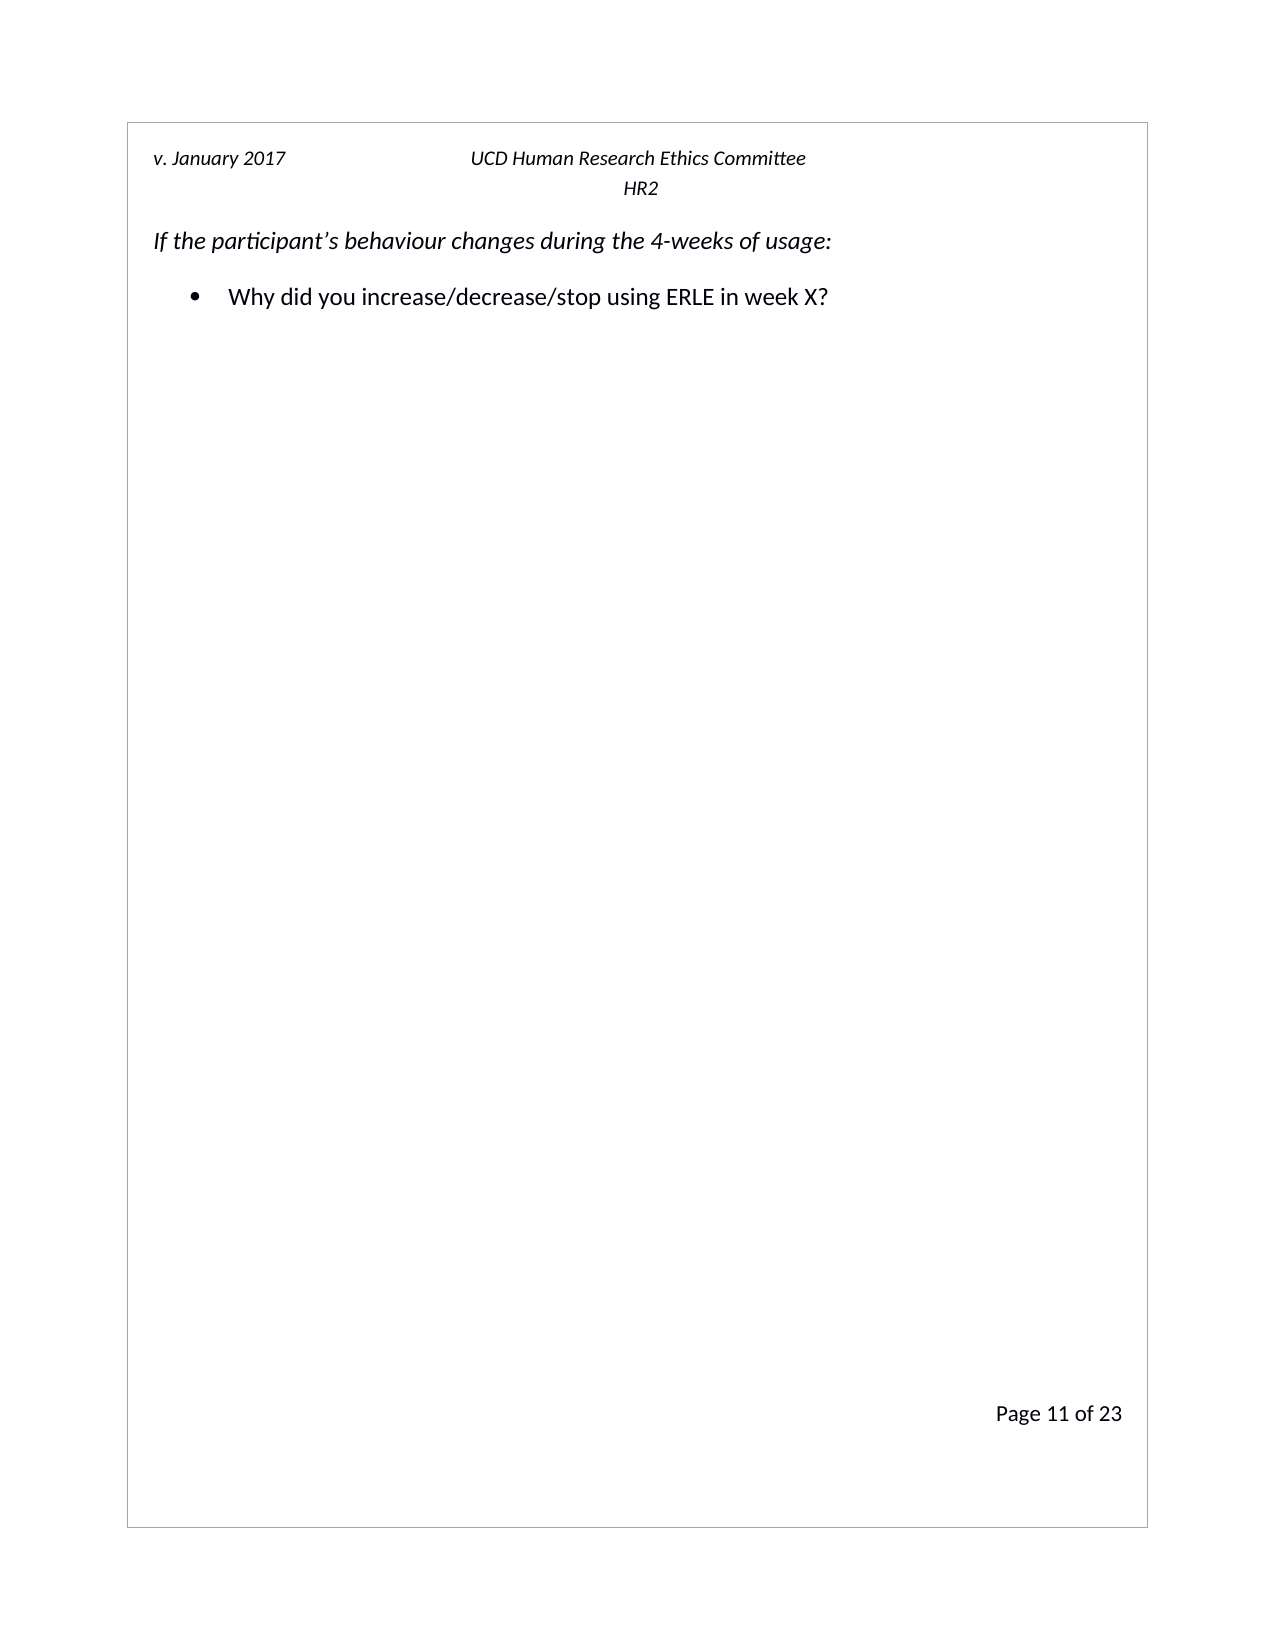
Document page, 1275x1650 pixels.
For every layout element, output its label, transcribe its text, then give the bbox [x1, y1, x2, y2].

text If the participant’s behaviour changes during the 4-weeks of usage: [153, 225, 1122, 255]
list Why did you increase/decrease/stop using ERLE in week X? [191, 281, 1122, 311]
